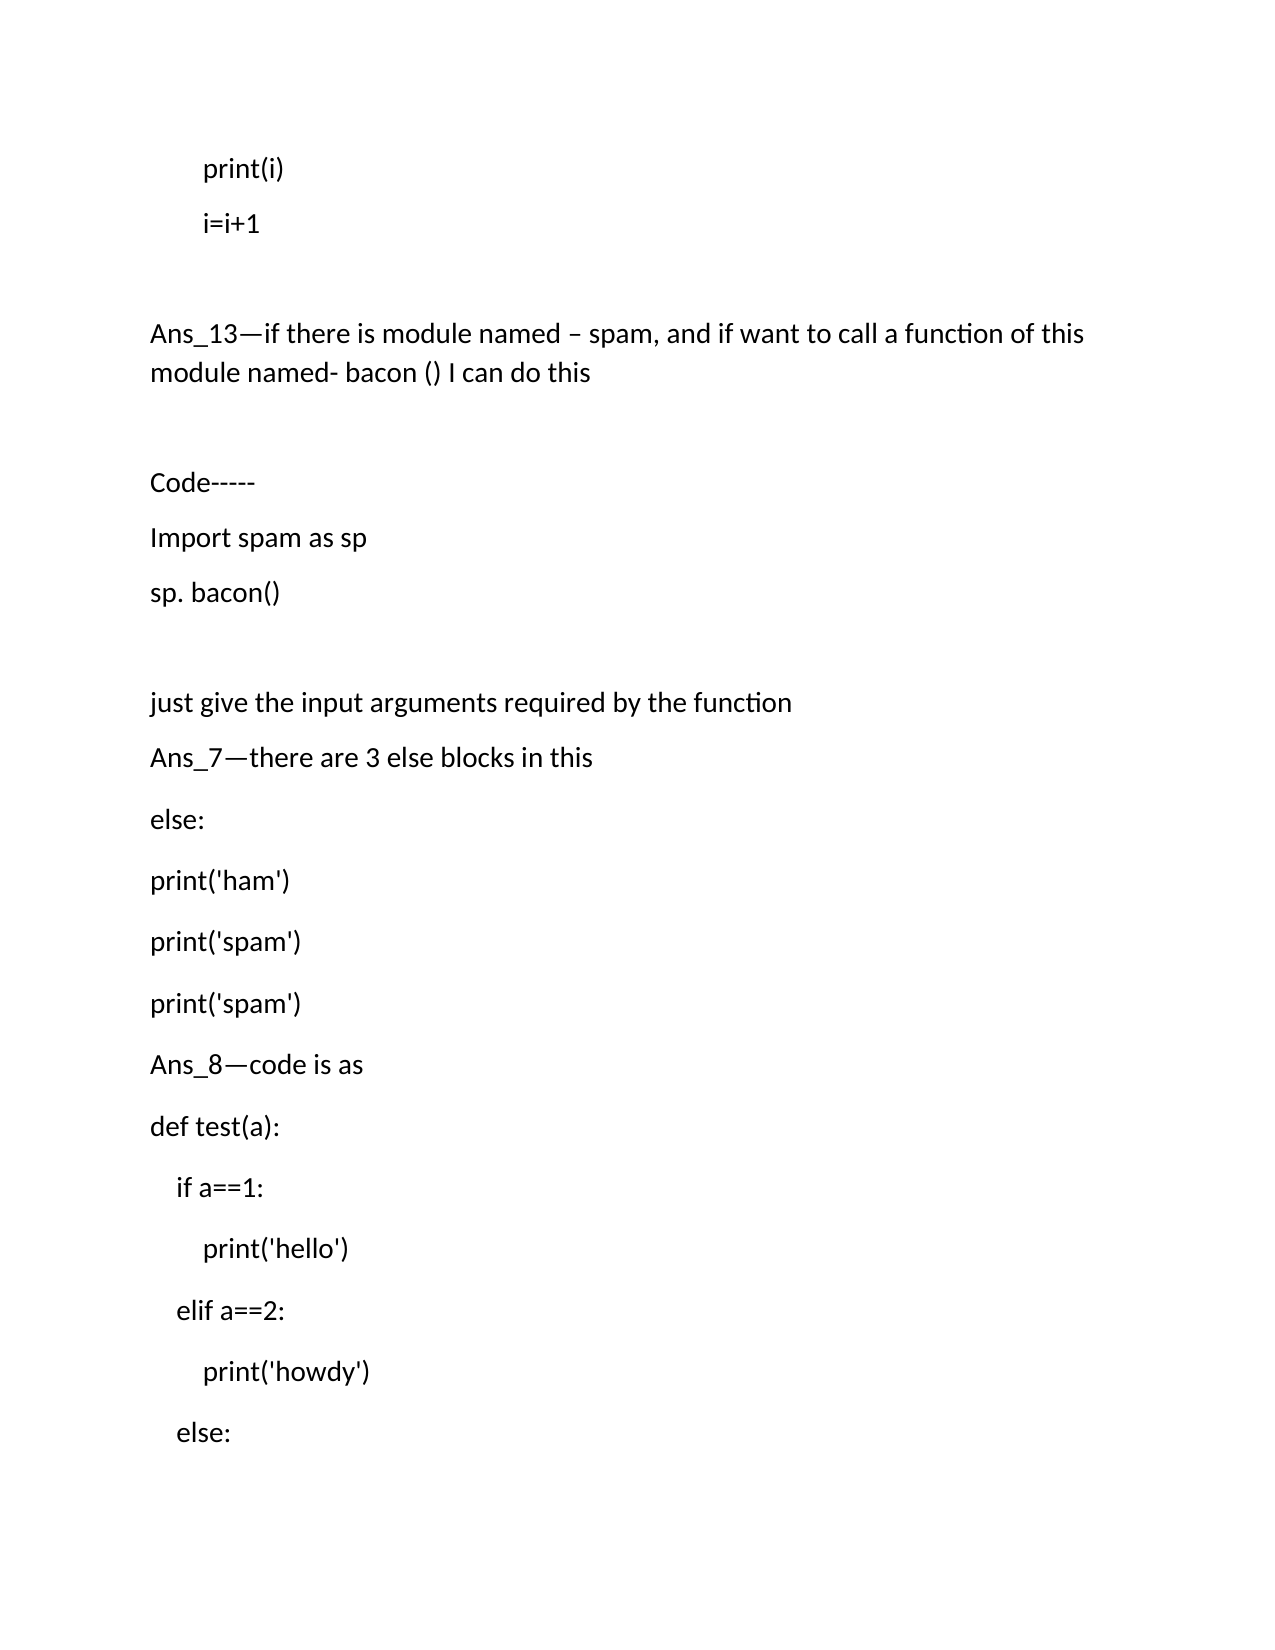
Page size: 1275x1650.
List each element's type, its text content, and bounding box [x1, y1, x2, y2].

text print('ham') [150, 862, 1125, 898]
text Ans_8—code is as [150, 1046, 1125, 1082]
text Ans_13—if there is module named – spam, and if want to call a function of this module named- bacon () I can do this [150, 315, 1125, 389]
text i=i+1 [150, 205, 1125, 241]
text Import spam as sp [150, 519, 1125, 555]
text else: [150, 1414, 1125, 1450]
text print('spam') [150, 985, 1125, 1021]
text print('hello') [150, 1230, 1125, 1266]
text just give the input arguments required by the function [150, 684, 1125, 720]
text Ans_7—there are 3 else blocks in this [150, 739, 1125, 775]
text elif a==2: [150, 1292, 1125, 1327]
text sp. bacon() [150, 574, 1125, 610]
text print('spam') [150, 923, 1125, 959]
text if a==1: [150, 1169, 1125, 1204]
text def test(a): [150, 1108, 1125, 1143]
text print(i) [150, 150, 1125, 186]
text Code----- [150, 464, 1125, 499]
text print('howdy') [150, 1353, 1125, 1389]
text else: [150, 801, 1125, 836]
